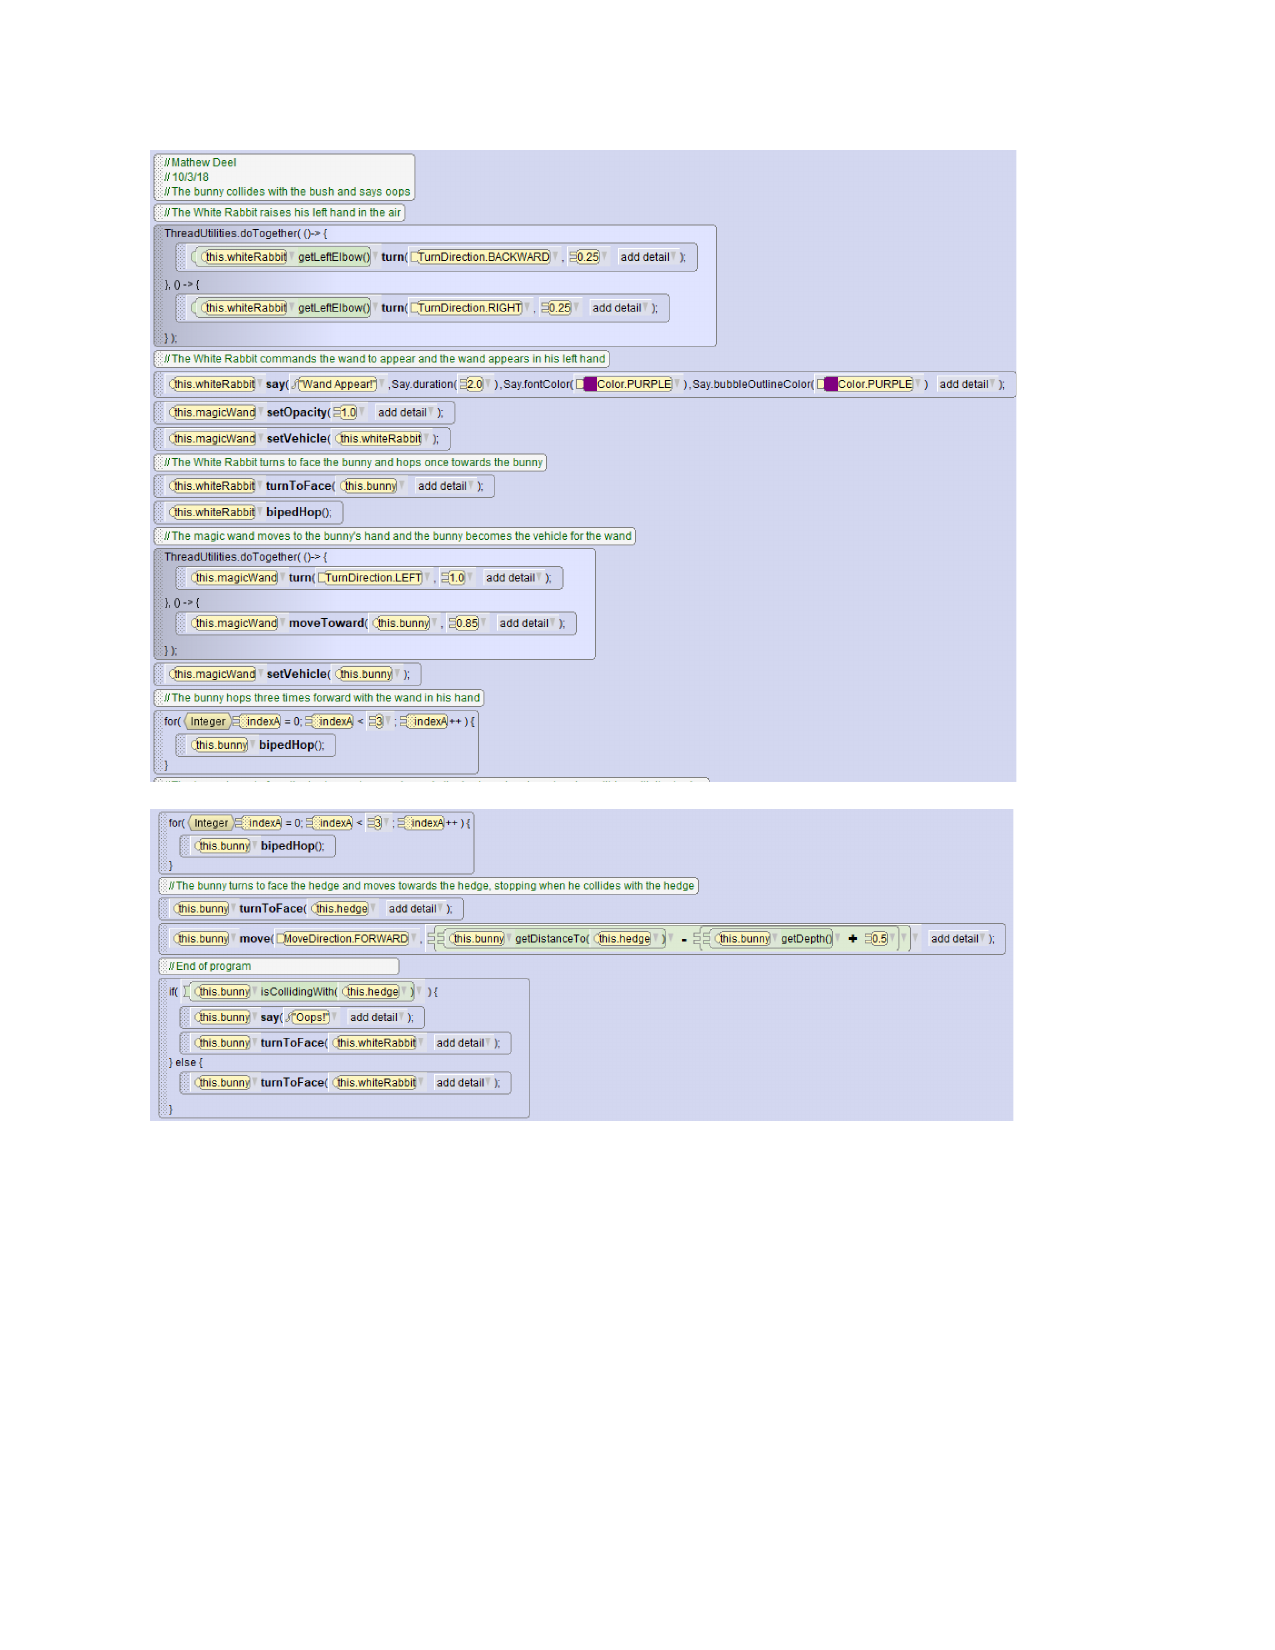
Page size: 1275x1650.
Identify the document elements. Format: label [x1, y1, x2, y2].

picture [150, 809, 1014, 1121]
picture [150, 150, 1017, 782]
